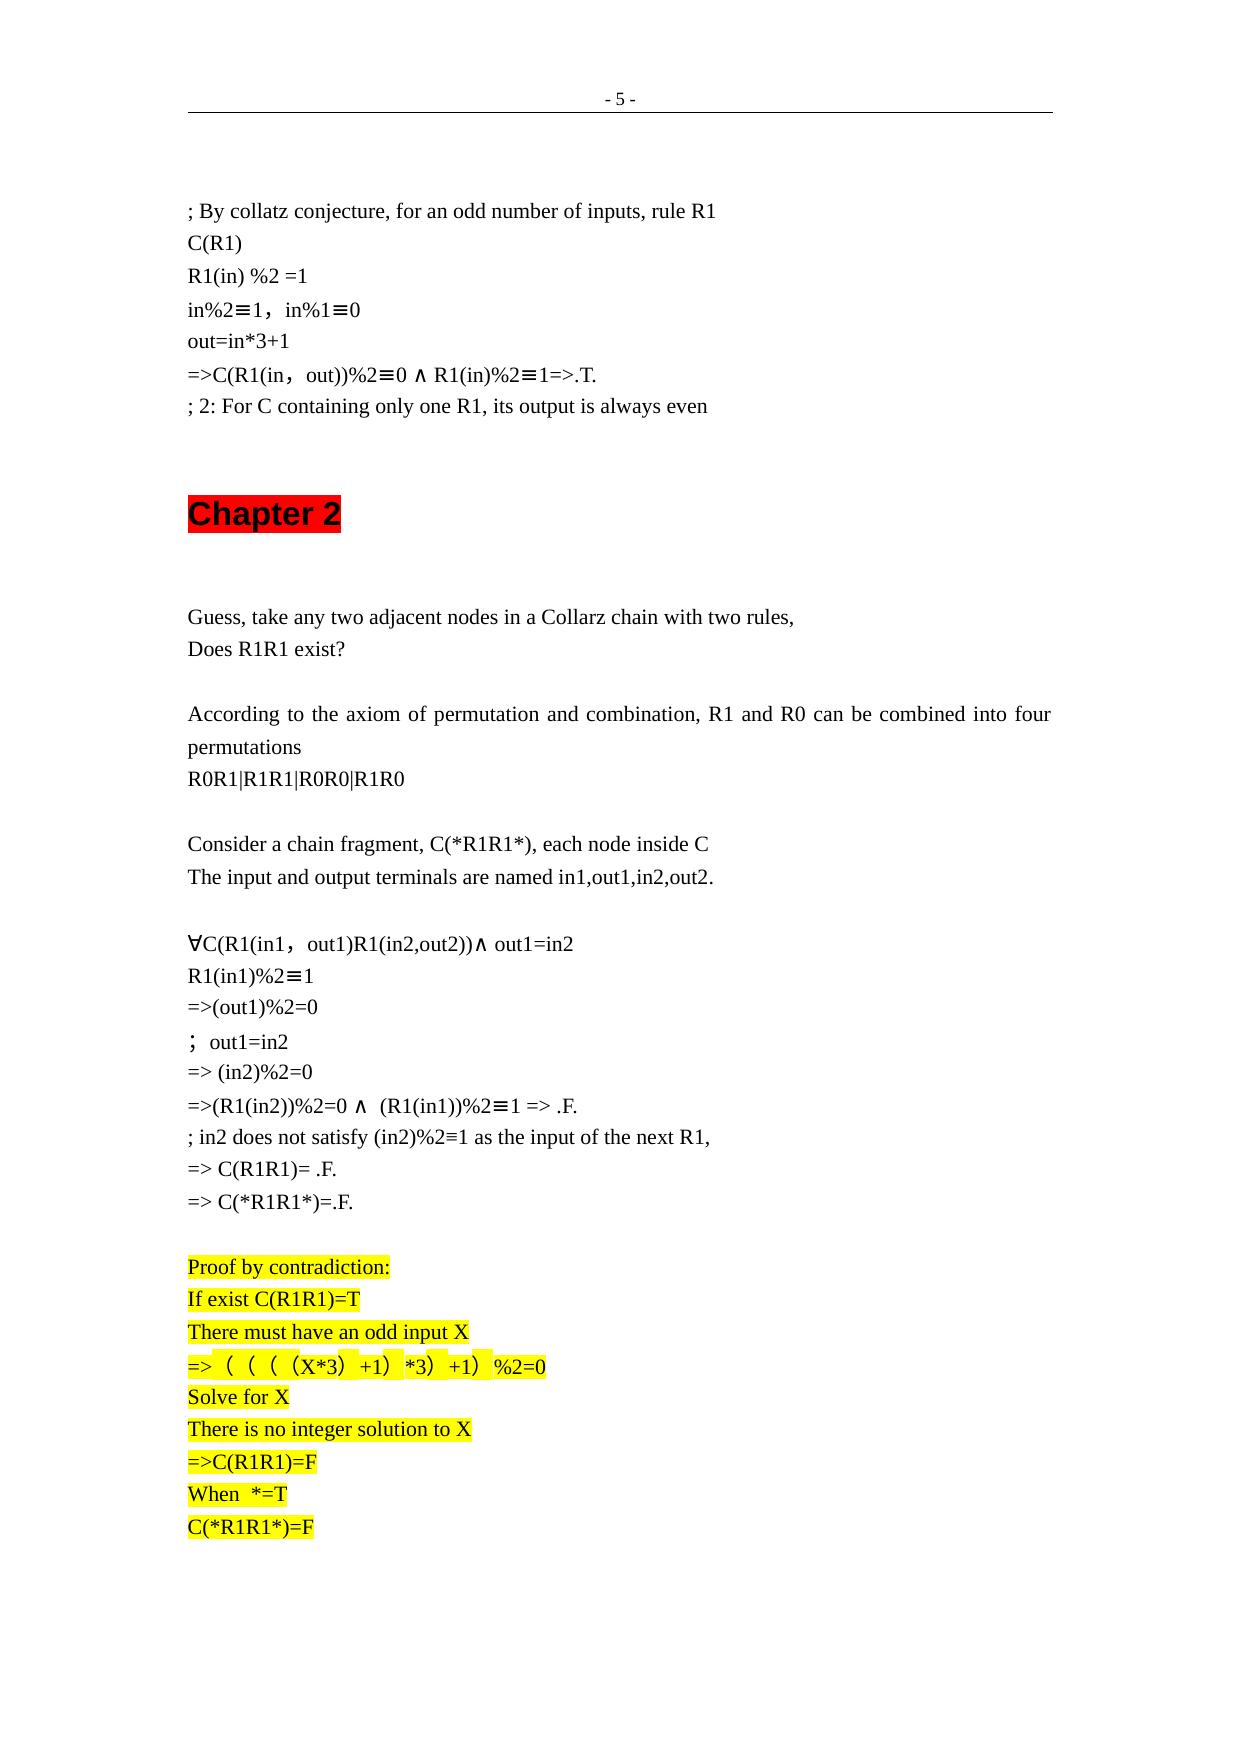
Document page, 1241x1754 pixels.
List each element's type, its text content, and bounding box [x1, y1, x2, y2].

text When *=T [187, 1478, 1053, 1511]
text => (in2)%2=0 [187, 1056, 1053, 1088]
text R1(in) %2 =1 [187, 259, 1053, 292]
text in%2≡1，in%1≡0 [187, 292, 1053, 324]
text => C(R1R1)= .F. [187, 1153, 1053, 1186]
text ；out1=in2 [187, 1023, 1053, 1056]
text =>(out1)%2=0 [187, 991, 1053, 1023]
text =>C(R1R1)=F [187, 1446, 1053, 1478]
text R1(in1)%2≡1 [187, 958, 1053, 991]
text Does R1R1 exist? [187, 633, 1053, 666]
subtitle Chapter 2 [187, 482, 1053, 547]
text There is no integer solution to X [187, 1413, 1053, 1446]
text =>C(R1(in，out))%2≡0 ∧ R1(in)%2≡1=>.T. [187, 357, 1053, 389]
text There must have an odd input X [187, 1316, 1053, 1348]
text ; 2: For C containing only one R1, its output is always even [187, 389, 1053, 422]
text R0R1|R1R1|R0R0|R1R0 [187, 763, 1053, 796]
text ∀C(R1(in1，out1)R1(in2,out2))∧ out1=in2 [187, 926, 1053, 958]
text If exist C(R1R1)=T [187, 1283, 1053, 1316]
text Proof by contradiction: [187, 1251, 1053, 1283]
text => C(*R1R1*)=.F. [187, 1186, 1053, 1218]
text ; By collatz conjecture, for an odd number of inputs, rule R1 [187, 194, 1053, 227]
text ; in2 does not satisfy (in2)%2≡1 as the input of the next R1, [187, 1121, 1053, 1153]
text =>(R1(in2))%2=0 ∧ (R1(in1))%2≡1 => .F. [187, 1088, 1053, 1121]
text Guess, take any two adjacent nodes in a Collarz chain with two rules, [187, 601, 1053, 633]
text The input and output terminals are named in1,out1,in2,out2. [187, 861, 1053, 893]
text out=in*3+1 [187, 324, 1053, 357]
text =>（（（（X*3）+1）*3）+1）%2=0 [187, 1348, 1053, 1381]
text Solve for X [187, 1381, 1053, 1413]
text C(R1) [187, 227, 1053, 259]
text C(*R1R1*)=F [187, 1511, 1053, 1543]
text According to the axiom of permutation and combination, R1 and R0 can be combined into four permutations [187, 698, 1053, 763]
text Consider a chain fragment, C(*R1R1*), each node inside C [187, 828, 1053, 861]
